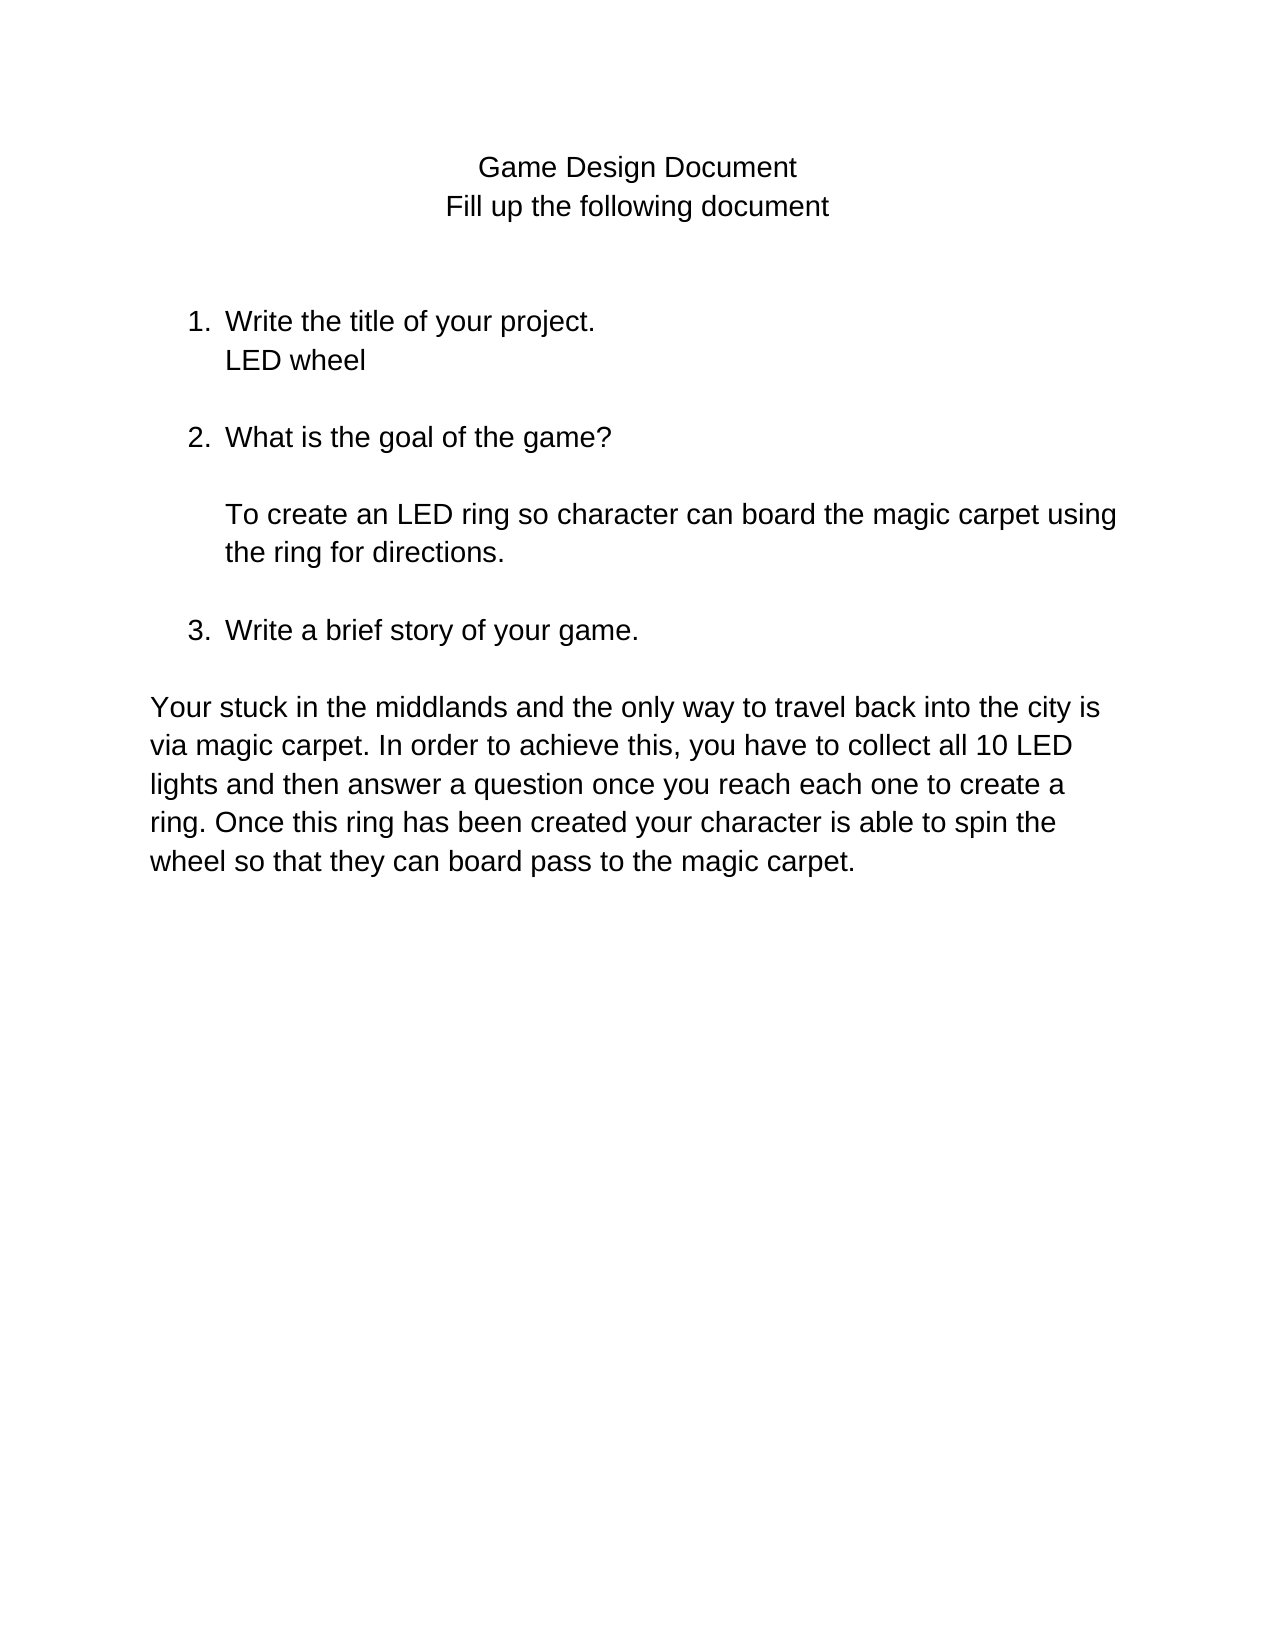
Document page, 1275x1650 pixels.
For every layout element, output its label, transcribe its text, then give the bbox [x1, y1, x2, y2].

text Your stuck in the middlands and the only way to travel back into the city is via magic carpet. In order to achieve this, you have to collect all 10 LED lights and then answer a question once you reach each one to create a ring. Once this ring has been created your character is able to spin the wheel so that they can board pass to the magic carpet. [150, 689, 1125, 877]
list Write a brief story of your game. [187, 612, 1125, 646]
text Game Design Document [150, 150, 1125, 183]
list What is the goal of the game? [187, 420, 1125, 453]
text To create an LED ring so character can board the magic carpet using the ring for directions. [225, 497, 1125, 569]
text LED wheel [225, 343, 1125, 376]
list Write the title of your project. [187, 304, 1125, 338]
text Fill up the following document [150, 188, 1125, 222]
